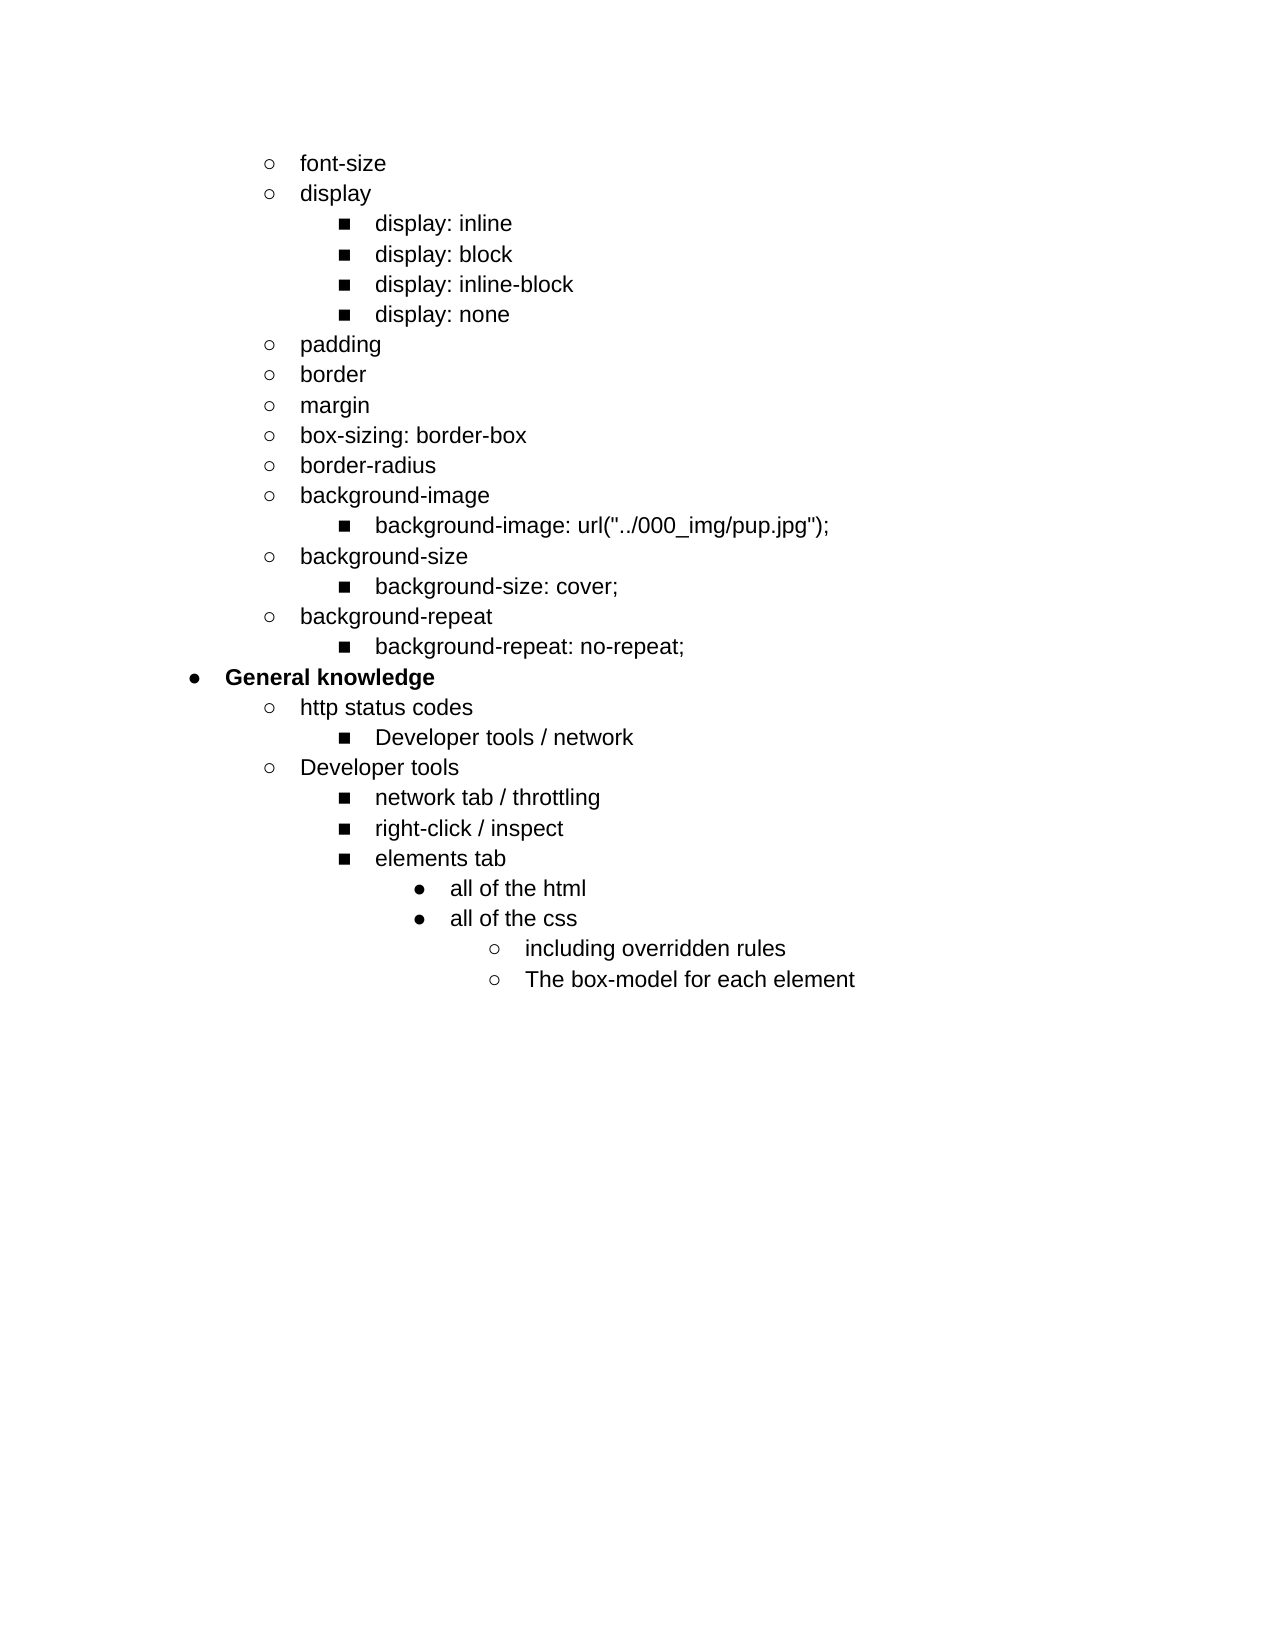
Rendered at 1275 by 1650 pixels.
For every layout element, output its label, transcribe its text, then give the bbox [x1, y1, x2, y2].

list box-sizing: border-box [262, 422, 1125, 448]
list border [262, 361, 1125, 388]
list right-click / inspect [337, 814, 1125, 841]
list Developer tools / network [337, 724, 1125, 750]
list http status codes [262, 694, 1125, 720]
list display: inline [337, 210, 1125, 237]
list background-repeat: no-repeat; [337, 633, 1125, 660]
list font-size [262, 150, 1125, 176]
list display: block [337, 241, 1125, 267]
list display: none [337, 301, 1125, 327]
list Developer tools [262, 754, 1125, 781]
list display: inline-block [337, 271, 1125, 297]
list network tab / throttling [337, 784, 1125, 811]
list all of the html [412, 875, 1125, 901]
list all of the css [412, 905, 1125, 932]
list margin [262, 392, 1125, 418]
list background-image: url("../000_img/pup.jpg"); [337, 512, 1125, 539]
list background-repeat [262, 603, 1125, 629]
list display [262, 180, 1125, 207]
list background-size [262, 543, 1125, 569]
list padding [262, 331, 1125, 358]
list background-size: cover; [337, 573, 1125, 599]
list background-image [262, 482, 1125, 509]
list elements tab [337, 845, 1125, 871]
list including overridden rules [487, 935, 1125, 962]
list The box-model for each element [487, 966, 1125, 992]
list General knowledge [187, 663, 1125, 690]
list border-radius [262, 452, 1125, 478]
